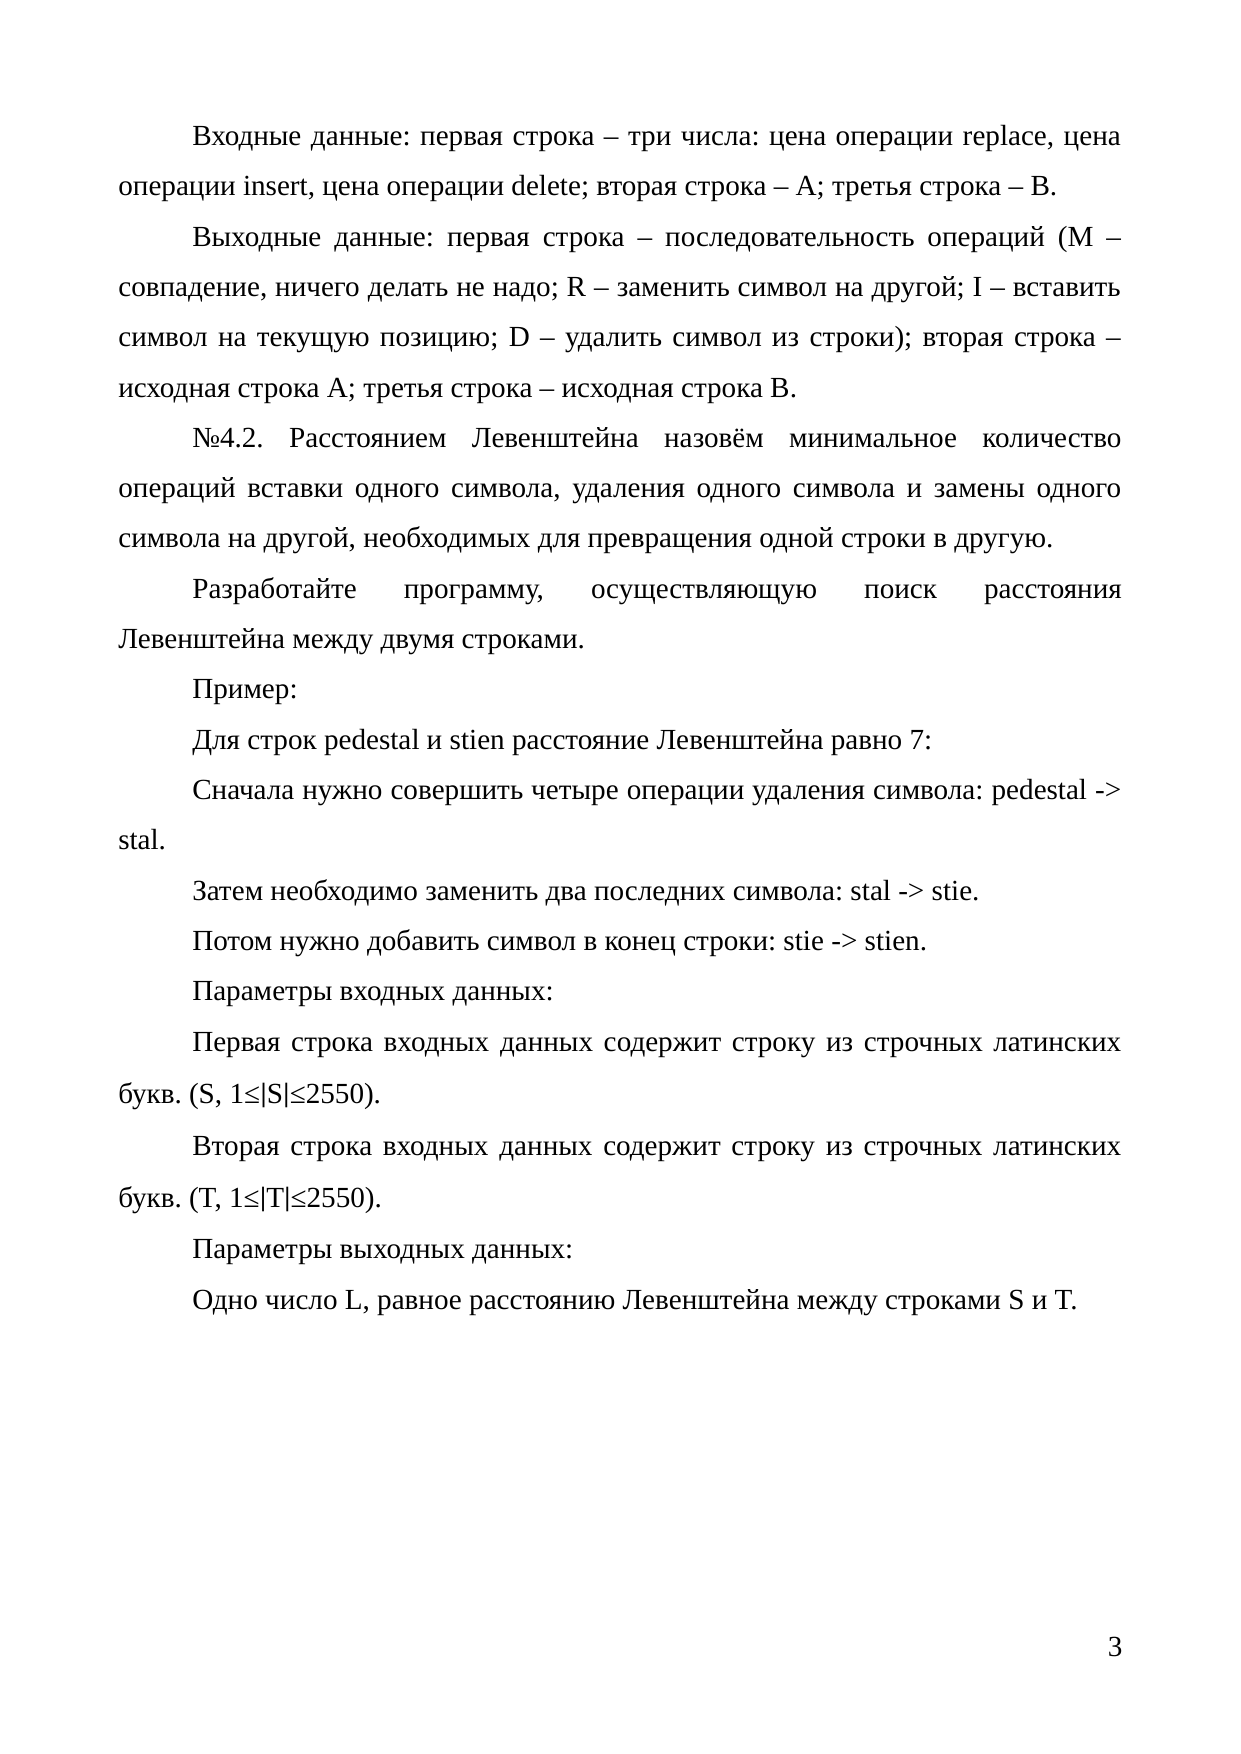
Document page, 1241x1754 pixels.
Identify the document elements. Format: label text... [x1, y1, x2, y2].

text Выходные данные: первая строка – последовательность операций (M – совпадение, ничего делать не надо; R – заменить символ на другой; I – вставить символ на текущую позицию; D – удалить символ из строки); вторая строка – исходная строка A; третья строка – исходная строка B. [118, 219, 1122, 403]
text Разработайте программу, осуществляющую поиск расстояния Левенштейна между двумя строками. [118, 571, 1122, 655]
text Одно число L, равное расстоянию Левенштейна между строками S и T. [118, 1282, 1122, 1315]
text Пример: [118, 672, 1122, 705]
text №4.2. Расстоянием Левенштейна назовём минимальное количество операций вставки одного символа, удаления одного символа и замены одного символа на другой, необходимых для превращения одной строки в другую. [118, 420, 1122, 554]
text Первая строка входных данных содержит строку из строчных латинских букв. (S, 1≤∣S∣≤2550). [118, 1024, 1122, 1110]
text Параметры выходных данных: [118, 1231, 1122, 1265]
text Для строк pedestal и stien расстояние Левенштейна равно 7: [118, 722, 1122, 755]
text Затем необходимо заменить два последних символа: stal -> stie. [118, 873, 1122, 906]
text Параметры входных данных: [118, 973, 1122, 1007]
text Входные данные: первая строка – три числа: цена операции replace, цена операции insert, цена операции delete; вторая строка – A; третья строка – B. [118, 118, 1122, 202]
text Потом нужно добавить символ в конец строки: stie -> stien. [118, 923, 1122, 957]
text Сначала нужно совершить четыре операции удаления символа: pedestal -> stal. [118, 772, 1122, 856]
text Вторая строка входных данных содержит строку из строчных латинских букв. (T, 1≤∣T∣≤2550). [118, 1128, 1122, 1214]
